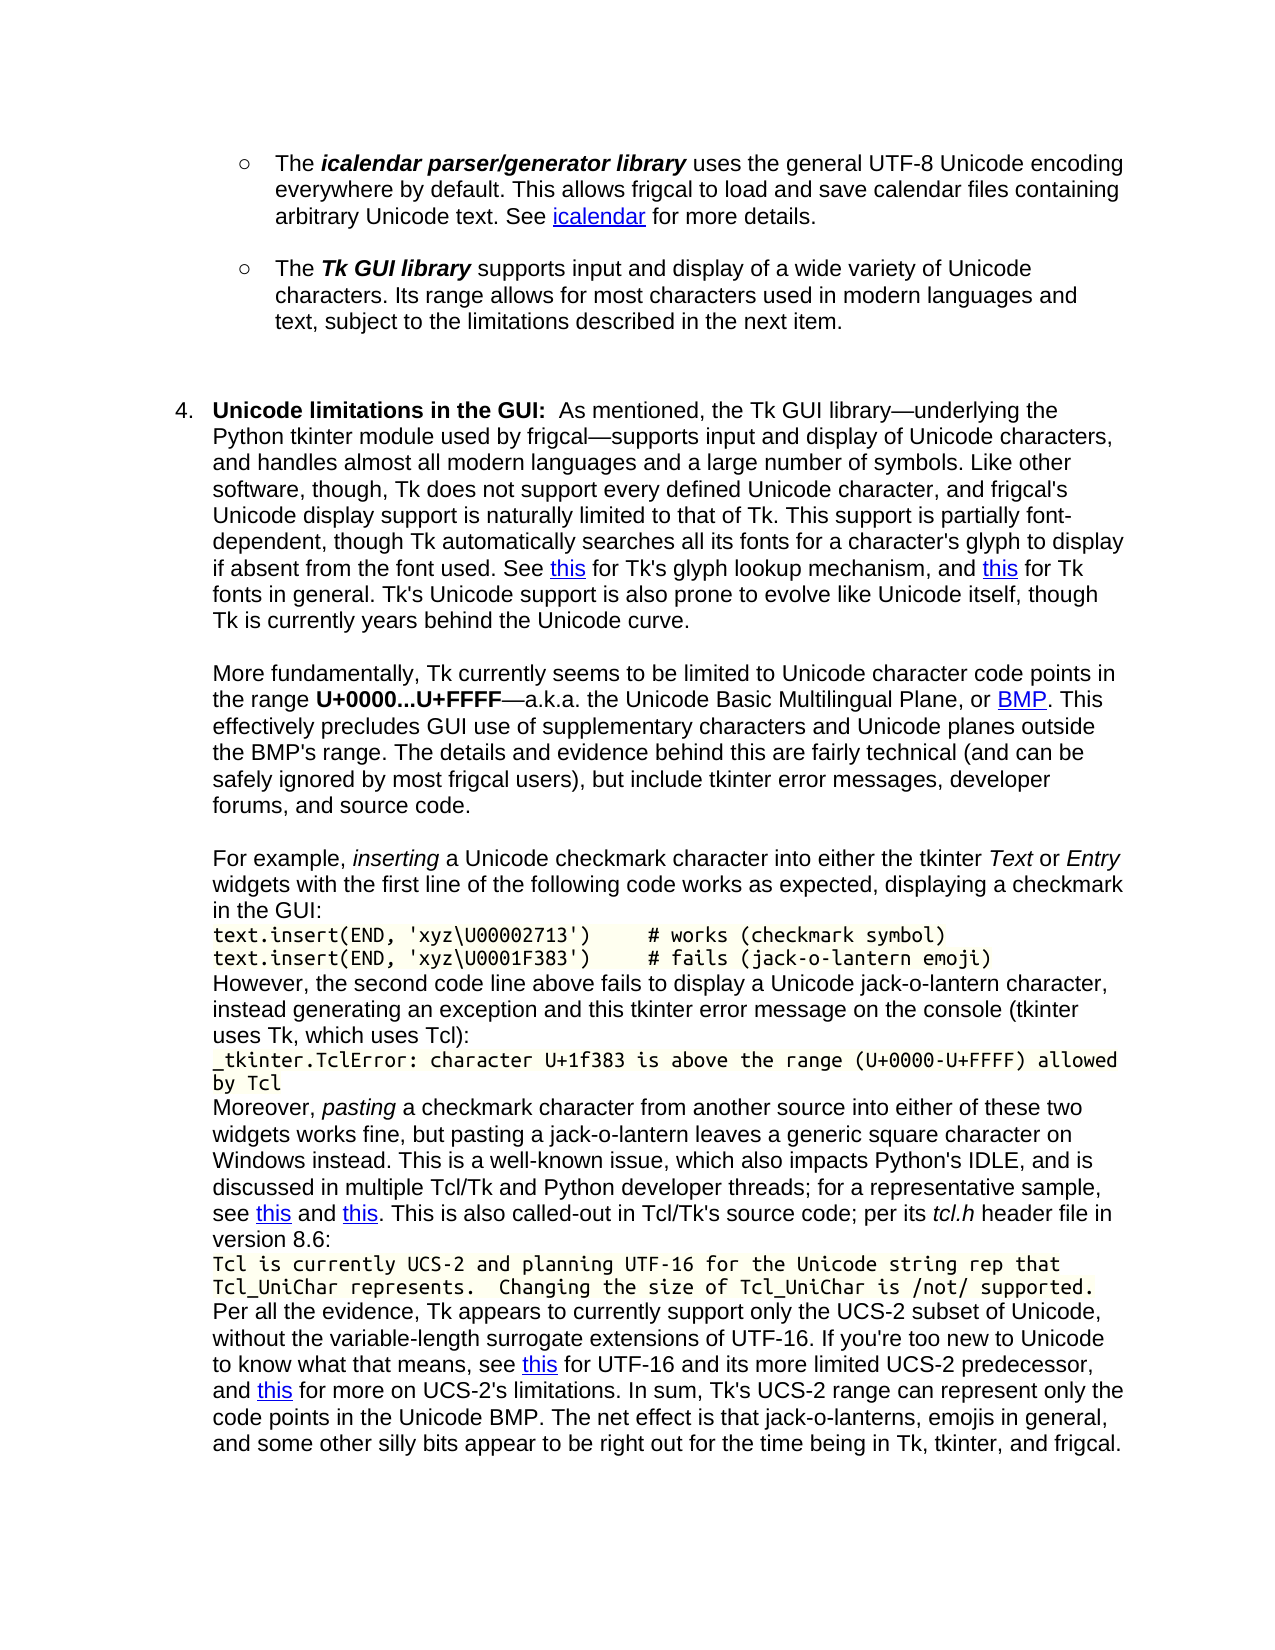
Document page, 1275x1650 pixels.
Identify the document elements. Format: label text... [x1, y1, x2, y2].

list The Tk GUI library supports input and display of a wide variety of Unicode characters. Its range allows for most characters used in modern languages and text, subject to the limitations described in the next item. [237, 255, 1125, 334]
list The icalendar parser/generator library uses the general UTF-8 Unicode encoding everywhere by default. This allows frigcal to load and save calendar files containing arbitrary Unicode text. See icalendar for more details. [237, 150, 1125, 255]
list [175, 397, 1125, 1483]
